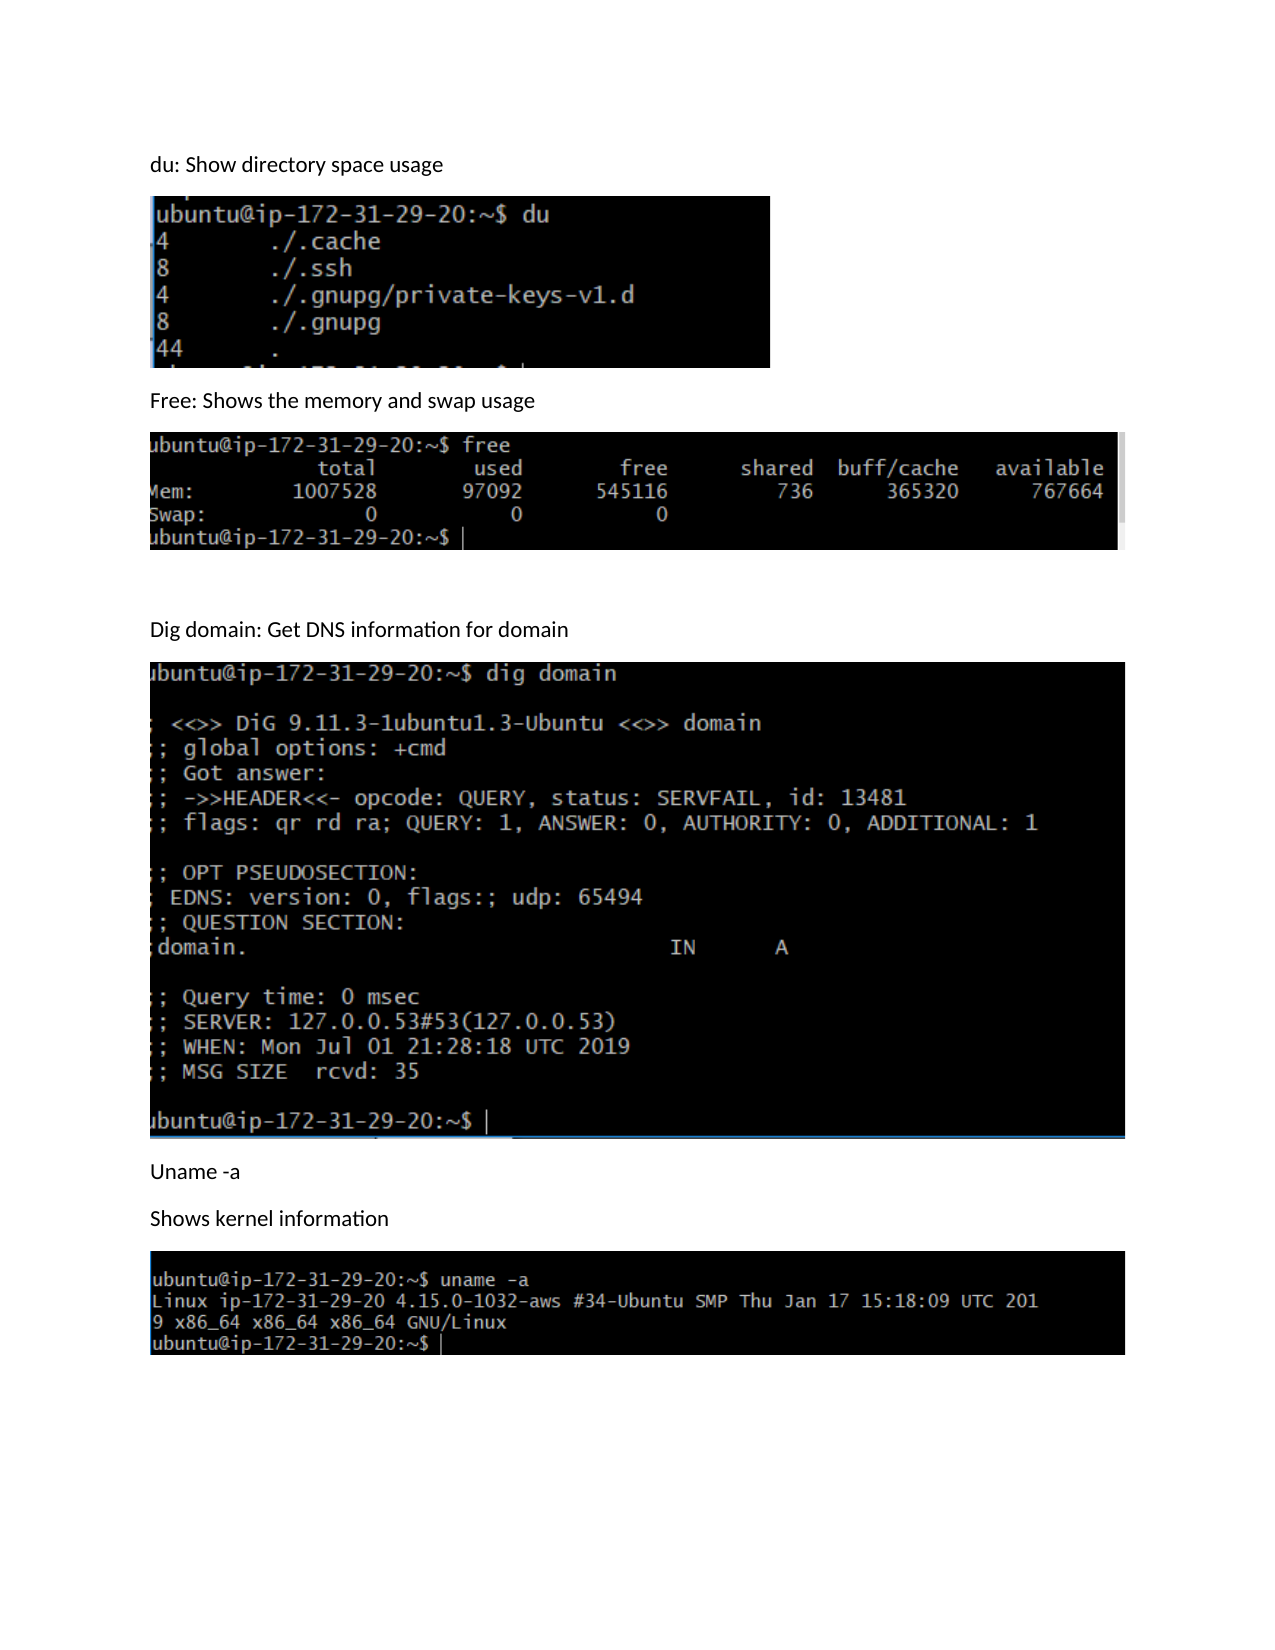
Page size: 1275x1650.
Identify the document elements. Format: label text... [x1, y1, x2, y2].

picture [150, 662, 1125, 1139]
picture [150, 1251, 1125, 1355]
picture [150, 196, 771, 368]
text Dig domain: Get DNS information for domain [150, 616, 1125, 644]
text Shows kernel information [150, 1204, 1125, 1232]
text Free: Shows the memory and swap usage [150, 386, 1125, 414]
picture [150, 432, 1125, 550]
text Uname -a [150, 1157, 1125, 1185]
text du: Show directory space usage [150, 150, 1125, 178]
